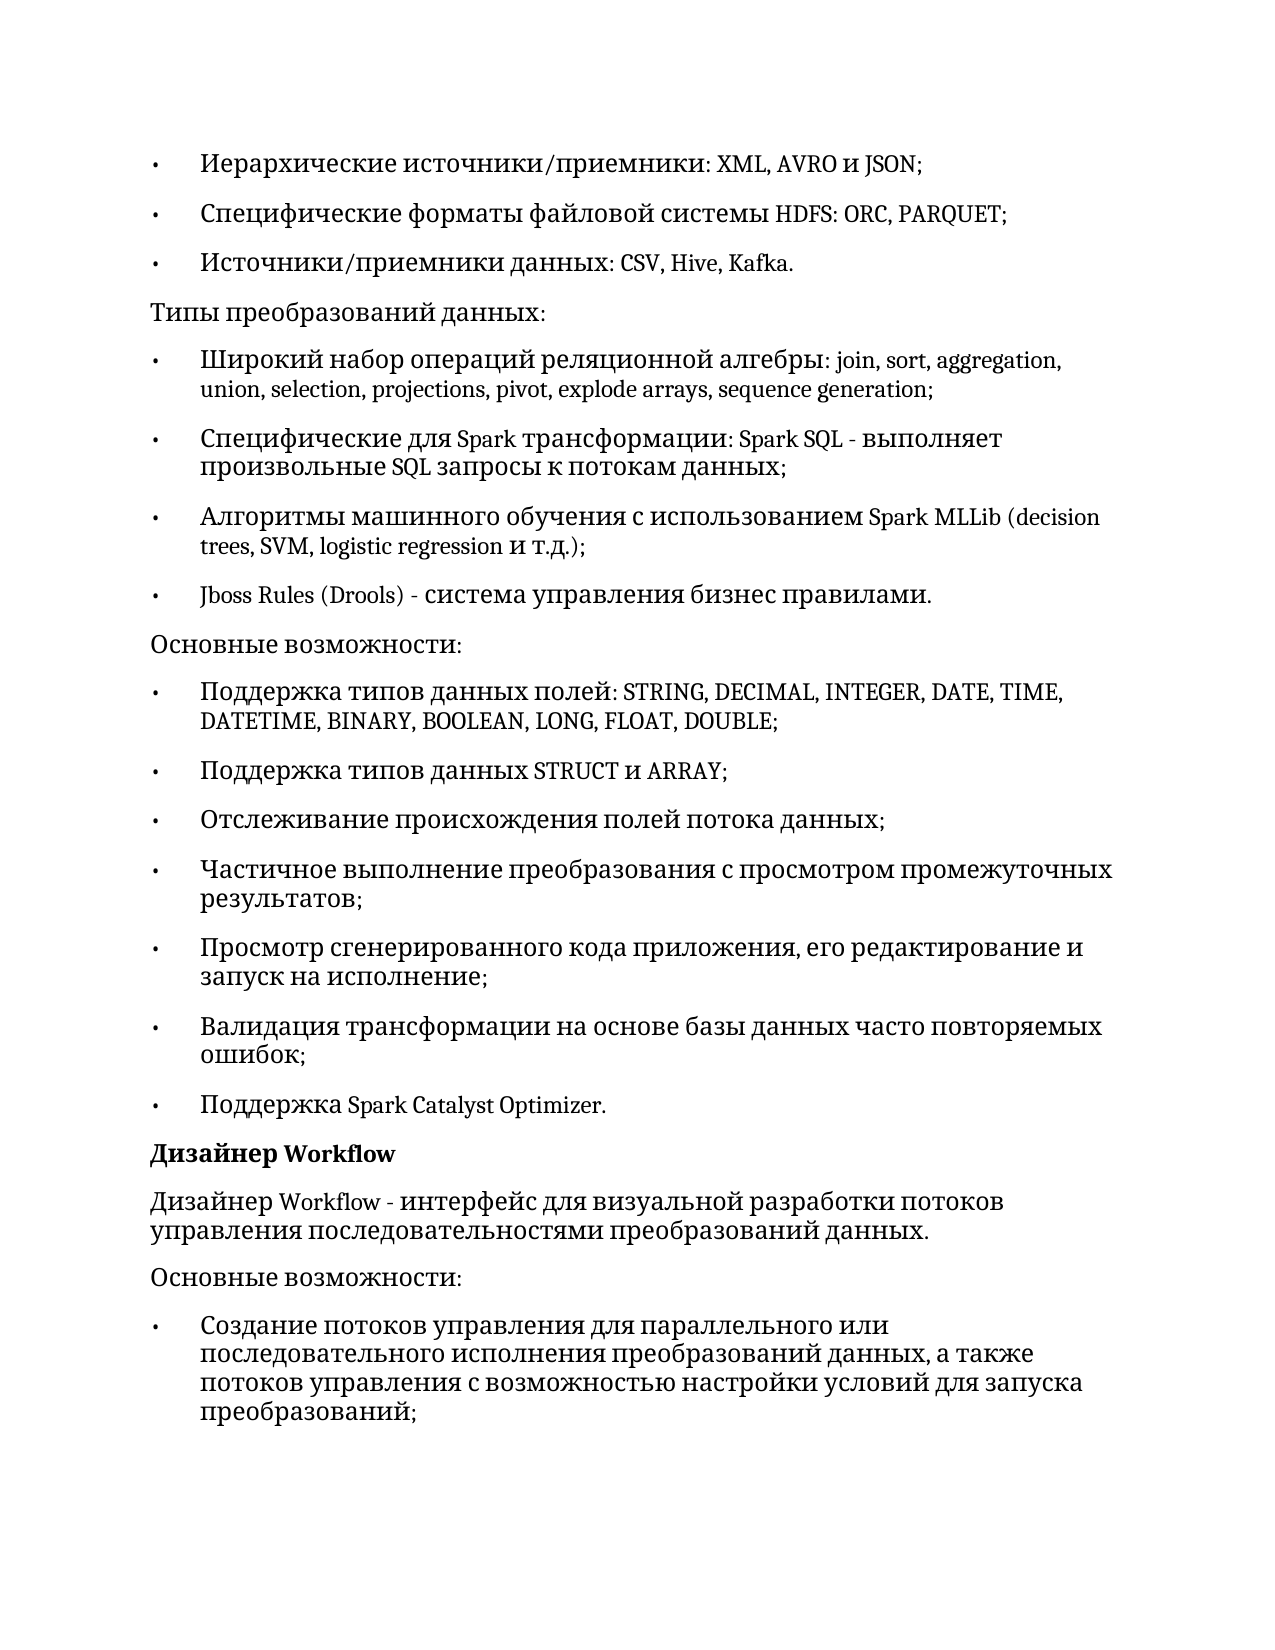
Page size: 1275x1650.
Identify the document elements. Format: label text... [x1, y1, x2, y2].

list Поддержка Spark Catalyst Optimizer. [150, 1091, 1125, 1119]
list Специфические для Spark трансформации: Spark SQL - выполняет произвольные SQL запросы к потокам данных; [150, 424, 1125, 482]
text Типы преобразований данных: [150, 299, 1125, 327]
list Частичное выполнение преобразования с просмотром промежуточных результатов; [150, 856, 1125, 913]
list Специфические форматы файловой системы HDFS: ORC, PARQUET; [150, 199, 1125, 228]
list Отслеживание происхождения полей потока данных; [150, 806, 1125, 835]
text Основные возможности: [150, 1264, 1125, 1293]
list Источники/приемники данных: CSV, Hive, Kafka. [150, 249, 1125, 278]
list Поддержка типов данных полей: STRING, DECIMAL, INTEGER, DATE, TIME, DATETIME, BINARY, BOOLEAN, LONG, FLOAT, DOUBLE; [150, 678, 1125, 736]
text Дизайнер Workflow - интерфейс для визуальной разработки потоков управления последовательностями преобразований данных. [150, 1188, 1125, 1245]
list Широкий набор операций реляционной алгебры: join, sort, aggregation, union, selection, projections, pivot, explode arrays, sequence generation; [150, 346, 1125, 404]
text Основные возможности: [150, 631, 1125, 659]
list Поддержка типов данных STRUCT и ARRAY; [150, 757, 1125, 785]
list Иерархические источники/приемники: XML, AVRO и JSON; [150, 150, 1125, 179]
list Создание потоков управления для параллельного или последовательного исполнения преобразований данных, а также потоков управления с возможностью настройки условий для запуска преобразований; [150, 1312, 1125, 1427]
list Алгоритмы машинного обучения с использованием Spark MLLib (decision trees, SVM, logistic regression и т.д.); [150, 503, 1125, 560]
list Просмотр сгенерированного кода приложения, его редактирование и запуск на исполнение; [150, 934, 1125, 992]
text Дизайнер Workflow [150, 1140, 1125, 1169]
list Jboss Rules (Drools) - система управления бизнес правилами. [150, 581, 1125, 610]
list Валидация трансформации на основе базы данных часто повторяемых ошибок; [150, 1012, 1125, 1070]
